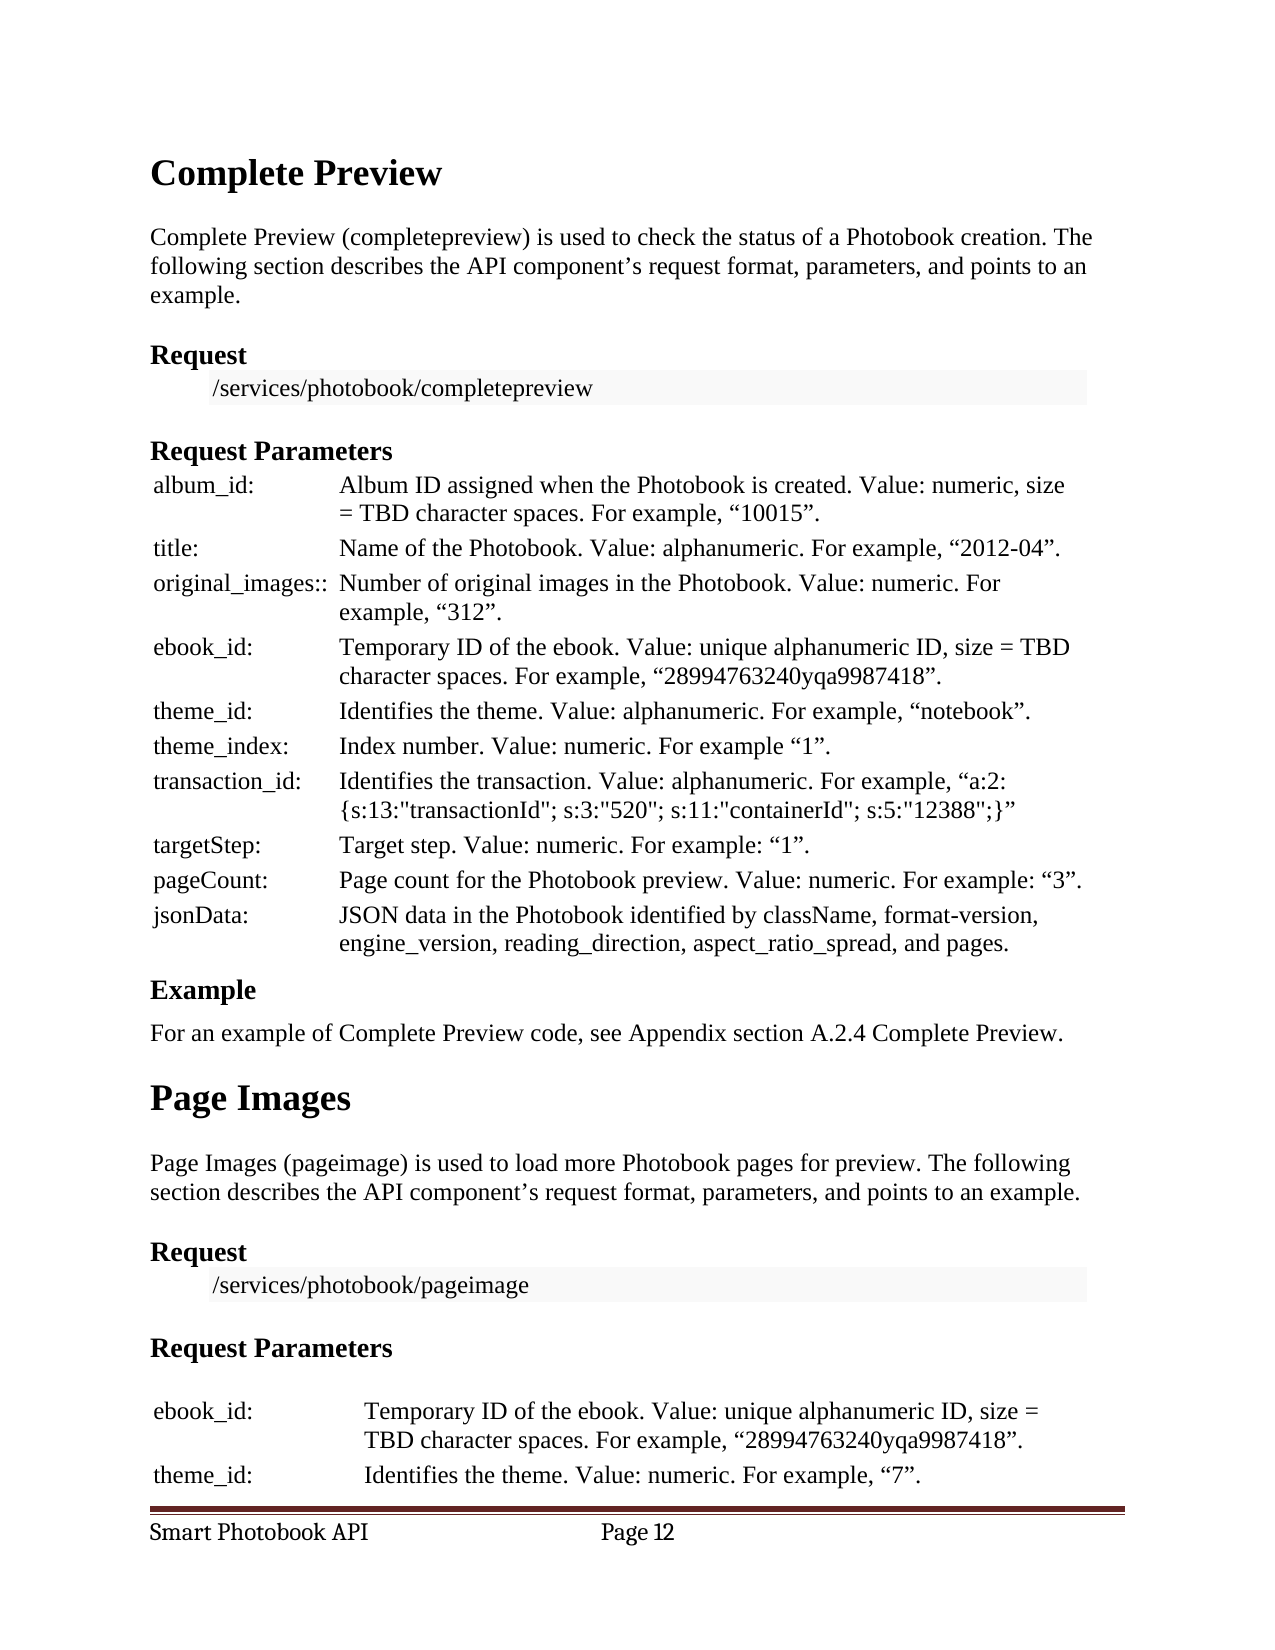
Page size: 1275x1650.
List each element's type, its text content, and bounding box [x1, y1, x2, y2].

subtitle Example [150, 973, 1125, 1005]
text Page Images (pageimage) is used to load more Photobook pages for preview. The following section describes the API component’s request format, parameters, and points to an example. [150, 1148, 1125, 1206]
table_cell Name of the Photobook. Value: alphanumeric. For example, “2012-04”. [336, 530, 1087, 565]
table_cell Identifies the theme. Value: numeric. For example, “7”. [361, 1457, 1087, 1492]
table_cell theme_index: [150, 728, 336, 763]
table_cell targetStep: [150, 827, 336, 862]
table_cell jsonData: [150, 897, 336, 960]
table_cell title: [150, 530, 336, 565]
table_cell Number of original images in the Photobook. Value: numeric. For example, “312”. [336, 565, 1087, 629]
table_header /services/photobook/completepreview [209, 370, 1087, 405]
table_cell JSON data in the Photobook identified by className, format-version, engine_version, reading_direction, aspect_ratio_spread, and pages. [336, 897, 1087, 960]
subtitle Request Parameters [150, 1331, 1125, 1364]
table_cell Identifies the theme. Value: alphanumeric. For example, “notebook”. [336, 693, 1087, 728]
table_header album_id: [150, 467, 336, 530]
table_cell original_images:: [150, 565, 336, 629]
text Complete Preview (completepreview) is used to check the status of a Photobook creation. The following section describes the API component’s request format, parameters, and points to an example. [150, 222, 1125, 308]
table_cell Identifies the transaction. Value: alphanumeric. For example, “a:2:{s:13:"transactionId"; s:3:"520"; s:11:"containerId"; s:5:"12388";}” [336, 763, 1087, 827]
table_header ebook_id: [150, 1393, 361, 1457]
subtitle Request [150, 338, 1125, 370]
table_header Temporary ID of the ebook. Value: unique alphanumeric ID, size = TBD character spaces. For example, “28994763240yqa9987418”. [361, 1393, 1087, 1457]
subtitle Request [150, 1235, 1125, 1267]
table_header Album ID assigned when the Photobook is created. Value: numeric, size = TBD character spaces. For example, “10015”. [336, 467, 1087, 530]
table_cell theme_id: [150, 693, 336, 728]
table_cell ebook_id: [150, 629, 336, 693]
table_cell Target step. Value: numeric. For example: “1”. [336, 827, 1087, 862]
subtitle Complete Preview [150, 150, 1125, 193]
text For an example of Complete Preview code, see Appendix section A.2.3 Complete Preview. [150, 1018, 1125, 1047]
subtitle Page Images [150, 1076, 1125, 1119]
table_cell Page count for the Photobook preview. Value: numeric. For example: “3”. [336, 862, 1087, 897]
table_cell transaction_id: [150, 763, 336, 827]
table_cell theme_id: [150, 1457, 361, 1492]
table_cell Temporary ID of the ebook. Value: unique alphanumeric ID, size = TBD character spaces. For example, “28994763240yqa9987418”. [336, 629, 1087, 693]
subtitle Request Parameters [150, 434, 1125, 467]
table_cell Index number. Value: numeric. For example “1”. [336, 728, 1087, 763]
table_cell pageCount: [150, 862, 336, 897]
table_header /services/photobook/pageimage [209, 1267, 1087, 1302]
